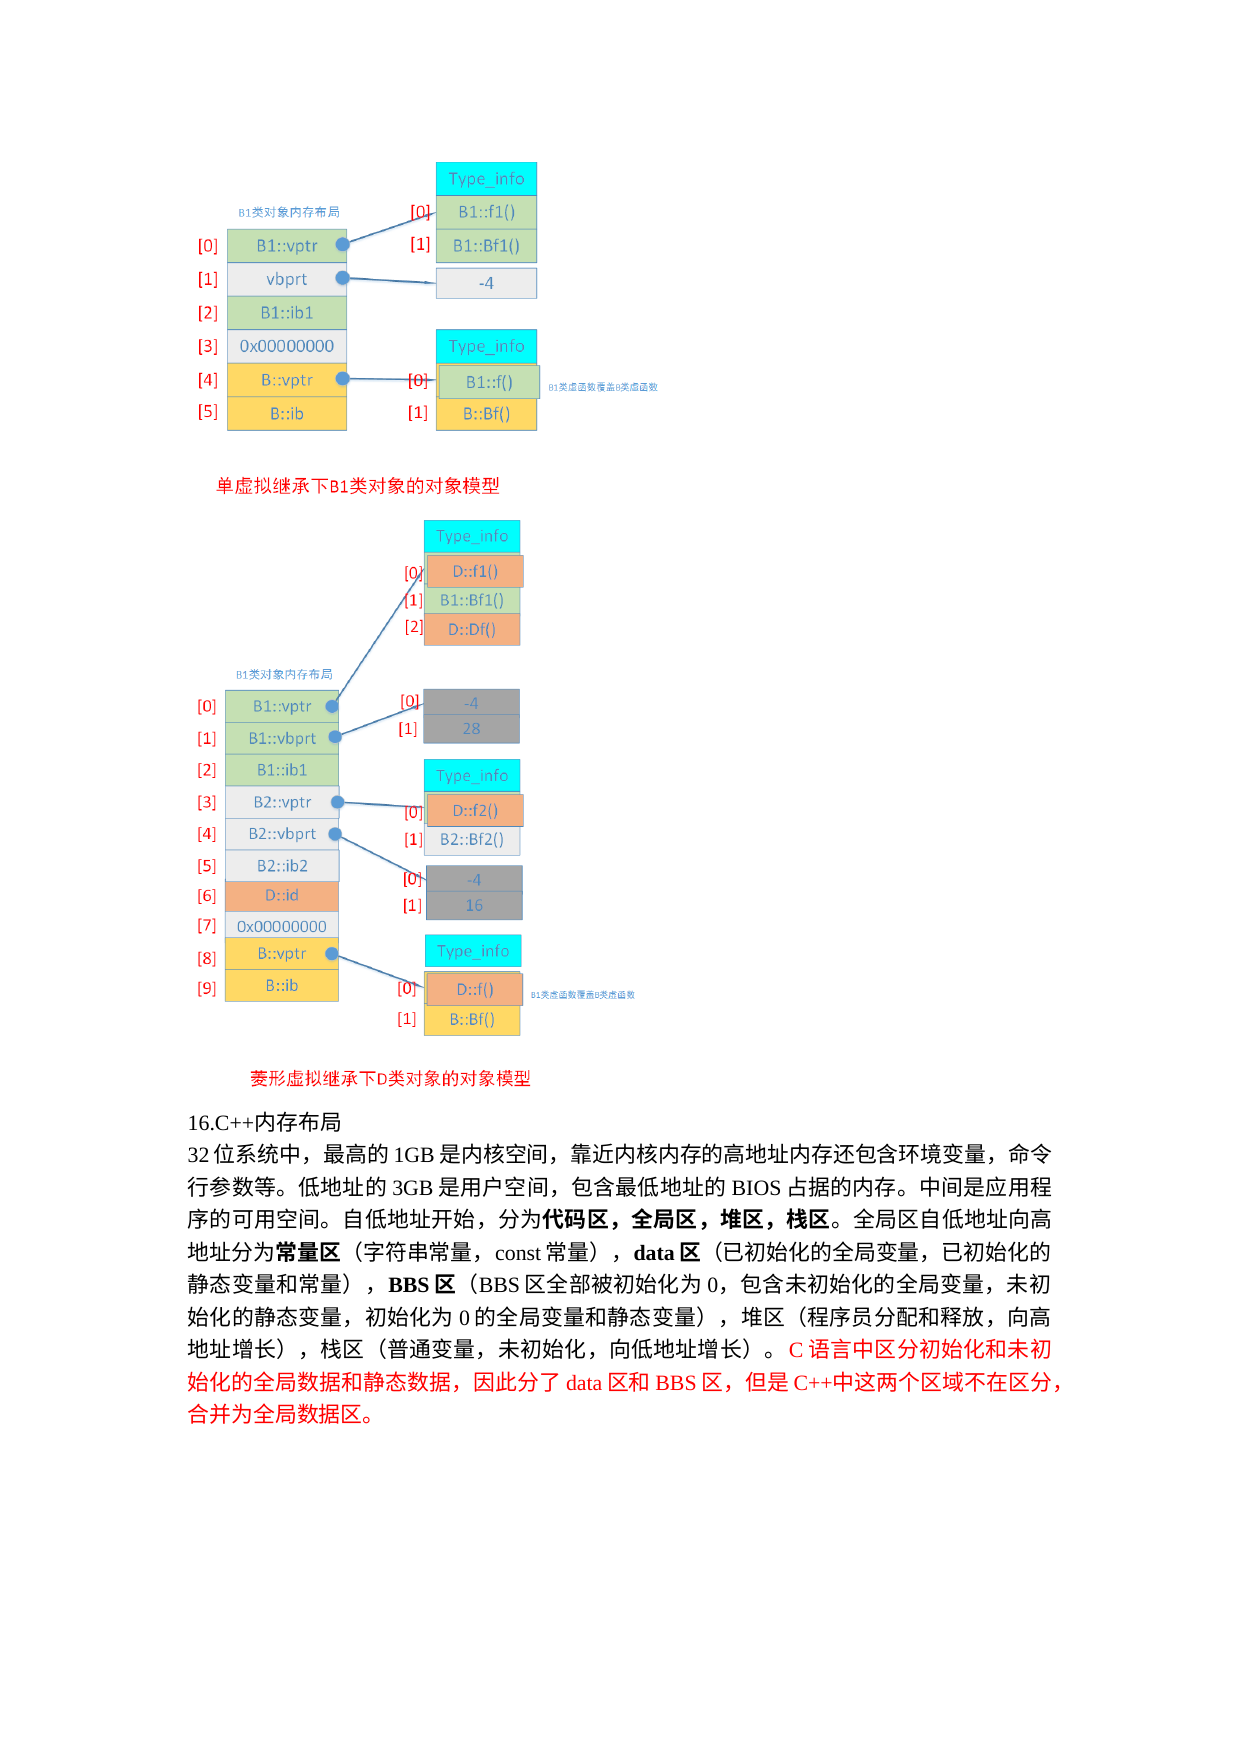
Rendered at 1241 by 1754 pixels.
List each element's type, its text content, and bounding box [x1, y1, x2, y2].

text 32位系统中，最高的1GB是内核空间，靠近内核内存的高地址内存还包含环境变量，命令行参数等。低地址的3GB是用户空间，包含最低地址的BIOS占据的内存。中间是应用程序的可用空间。自低地址开始，分为代码区，全局区，堆区，栈区。全局区自低地址向高地址分为常量区（字符串常量，const常量），data区（已初始化的全局变量，已初始化的静态变量和常量），BBS区（BBS区全部被初始化为0，包含未初始化的全局变量，未初始化的静态变量，初始化为0的全局变量和静态变量），堆区（程序员分配和释放，向高地址增长），栈区（普通变量，未初始化，向低地址增长）。C语言中区分初始化和未初始化的全局数据和静态数据，因此分了data区和BBS区，但是C++中这两个区域不在区分，合并为全局数据区。 [187, 1137, 1053, 1429]
picture [187, 519, 640, 1099]
text 16.C++内存布局 [187, 1104, 1053, 1137]
picture [187, 162, 663, 507]
